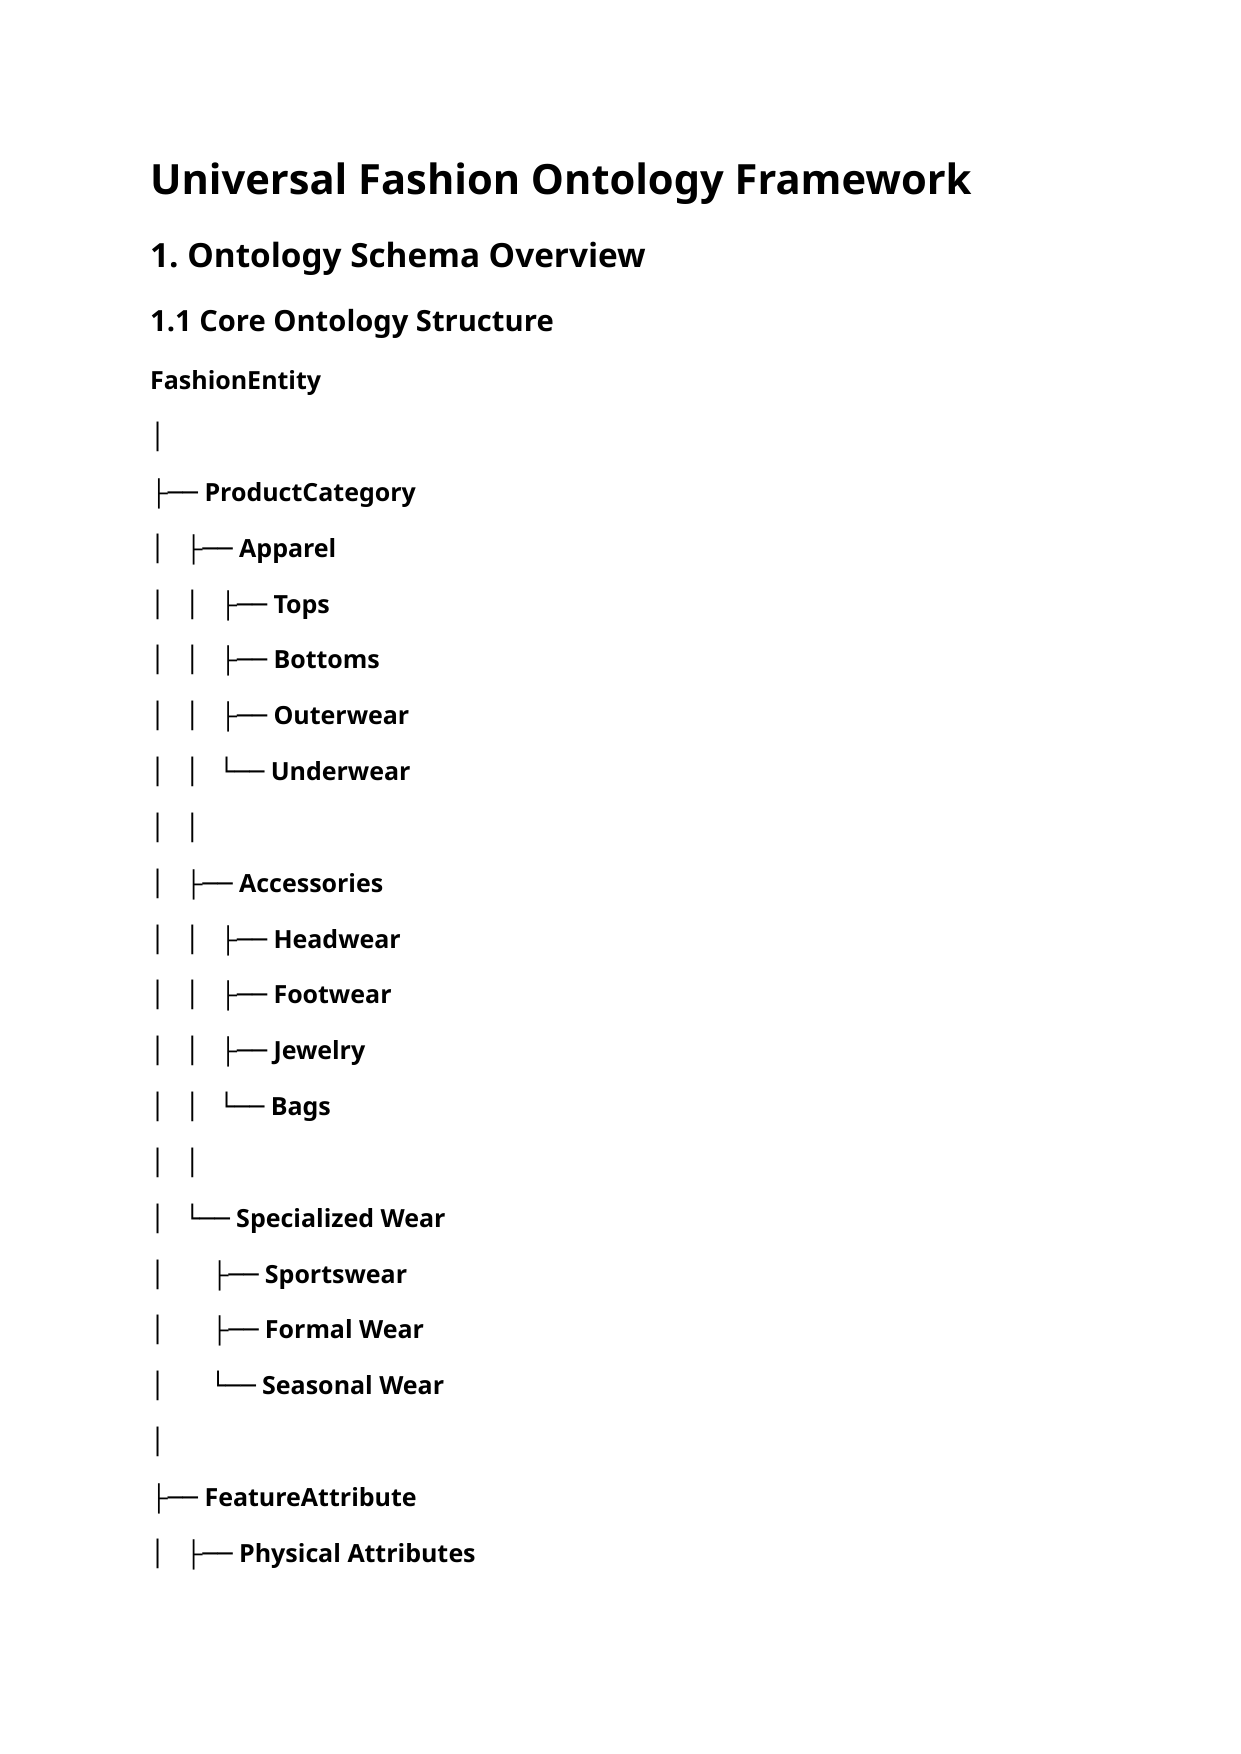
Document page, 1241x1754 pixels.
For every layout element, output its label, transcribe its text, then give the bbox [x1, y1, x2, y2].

text │ │ └── Underwear [150, 754, 1090, 788]
text │ └── Specialized Wear [150, 1201, 1090, 1234]
text │ │ [150, 1145, 1090, 1179]
text Universal Fashion Ontology Framework [150, 150, 1090, 207]
text │ ├── Formal Wear [150, 1312, 1090, 1346]
text │ ├── Physical Attributes [150, 1536, 1090, 1569]
text 1.1 Core Ontology Structure [150, 301, 1090, 340]
text 1. Ontology Schema Overview [150, 232, 1090, 277]
text │ [150, 419, 1090, 453]
text │ │ [150, 810, 1090, 844]
text FashionEntity [150, 363, 1090, 397]
text │ │ ├── Outerwear [150, 698, 1090, 732]
text │ │ └── Bags [150, 1089, 1090, 1123]
text │ │ ├── Headwear [150, 921, 1090, 955]
text │ │ ├── Jewelry [150, 1033, 1090, 1067]
text │ │ ├── Bottoms [150, 642, 1090, 676]
text │ ├── Accessories [150, 866, 1090, 899]
text │ [150, 1424, 1090, 1458]
text │ ├── Sportswear [150, 1256, 1090, 1290]
text ├── FeatureAttribute [150, 1480, 1090, 1514]
text │ │ ├── Footwear [150, 977, 1090, 1011]
text │ ├── Apparel [150, 531, 1090, 564]
text │ │ ├── Tops [150, 586, 1090, 620]
text ├── ProductCategory [150, 475, 1090, 509]
text │ └── Seasonal Wear [150, 1368, 1090, 1402]
